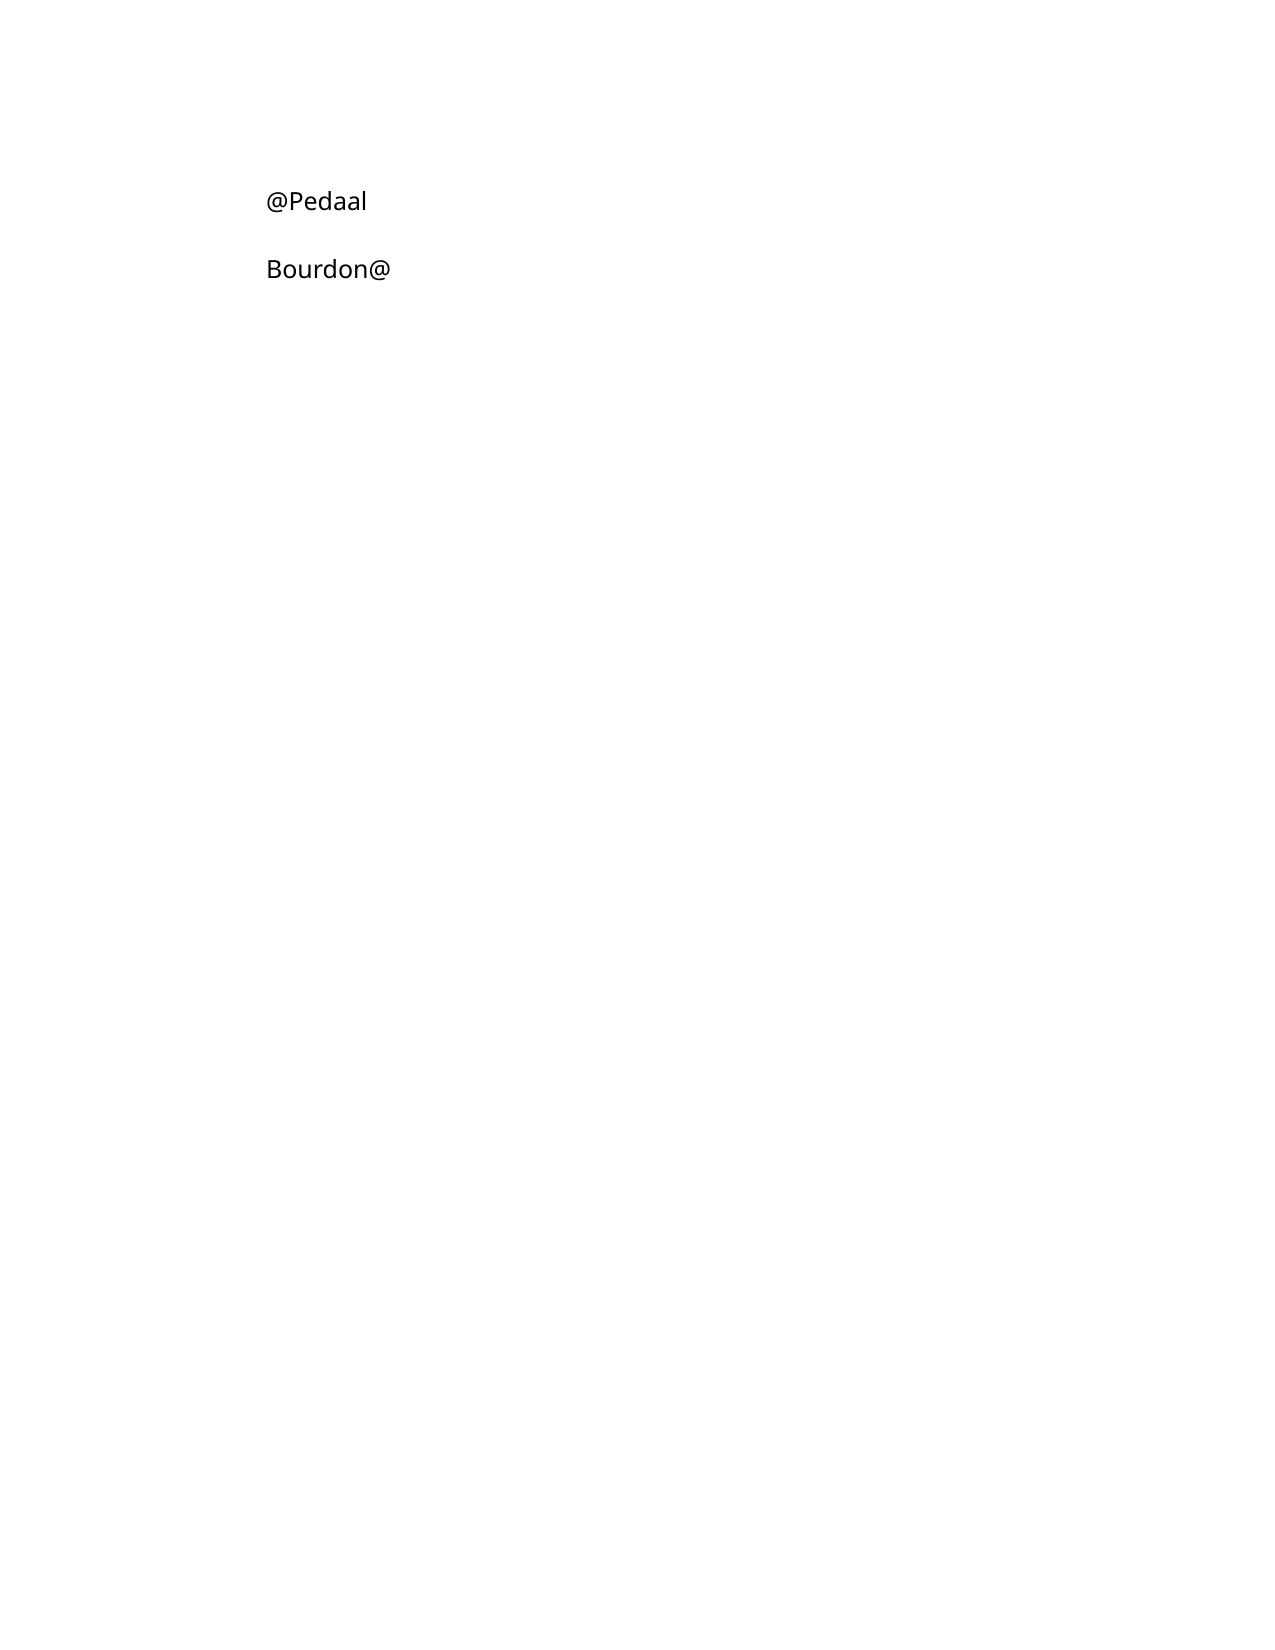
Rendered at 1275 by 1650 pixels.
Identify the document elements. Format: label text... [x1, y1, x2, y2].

text @Pedaal [266, 184, 1098, 218]
text Bourdon@ [266, 252, 1098, 286]
